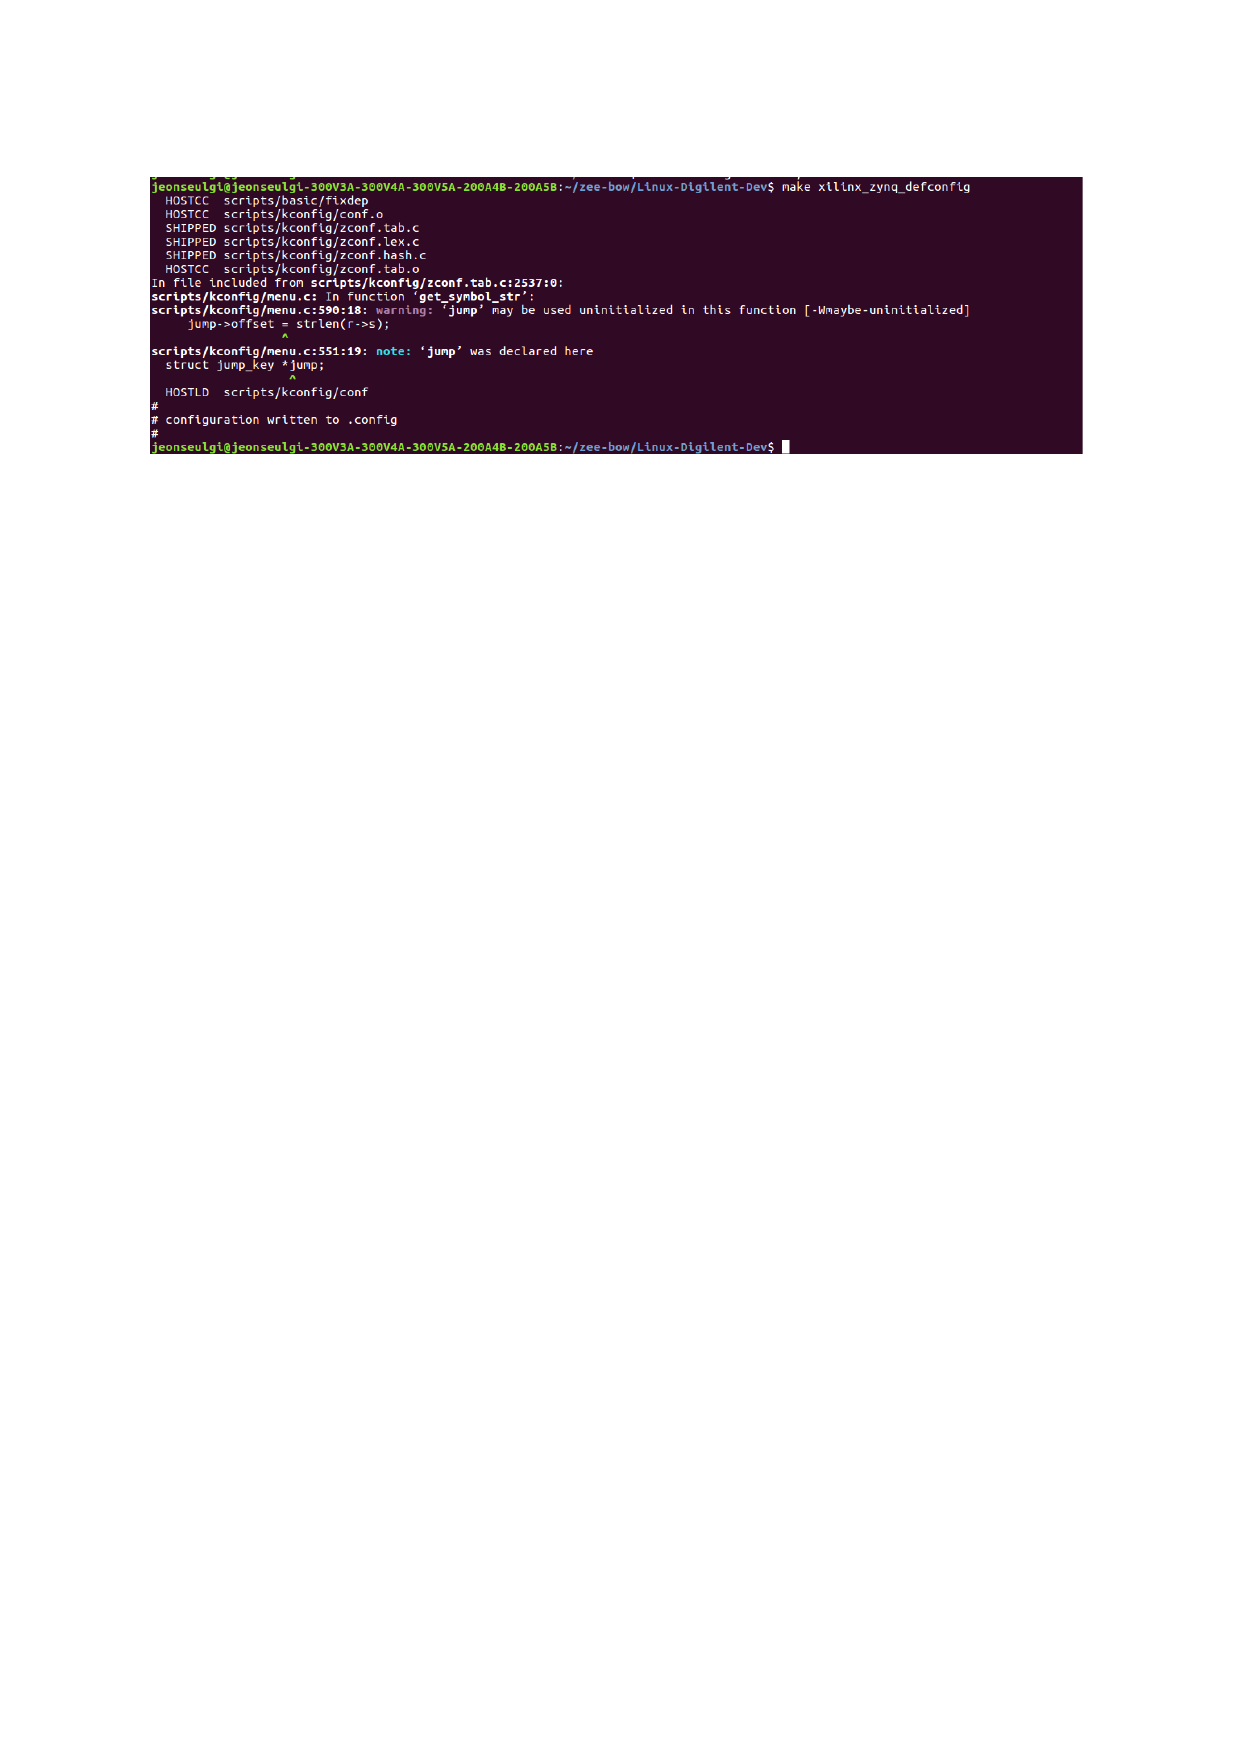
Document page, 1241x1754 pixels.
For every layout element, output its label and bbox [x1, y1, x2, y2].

picture [150, 177, 1083, 454]
